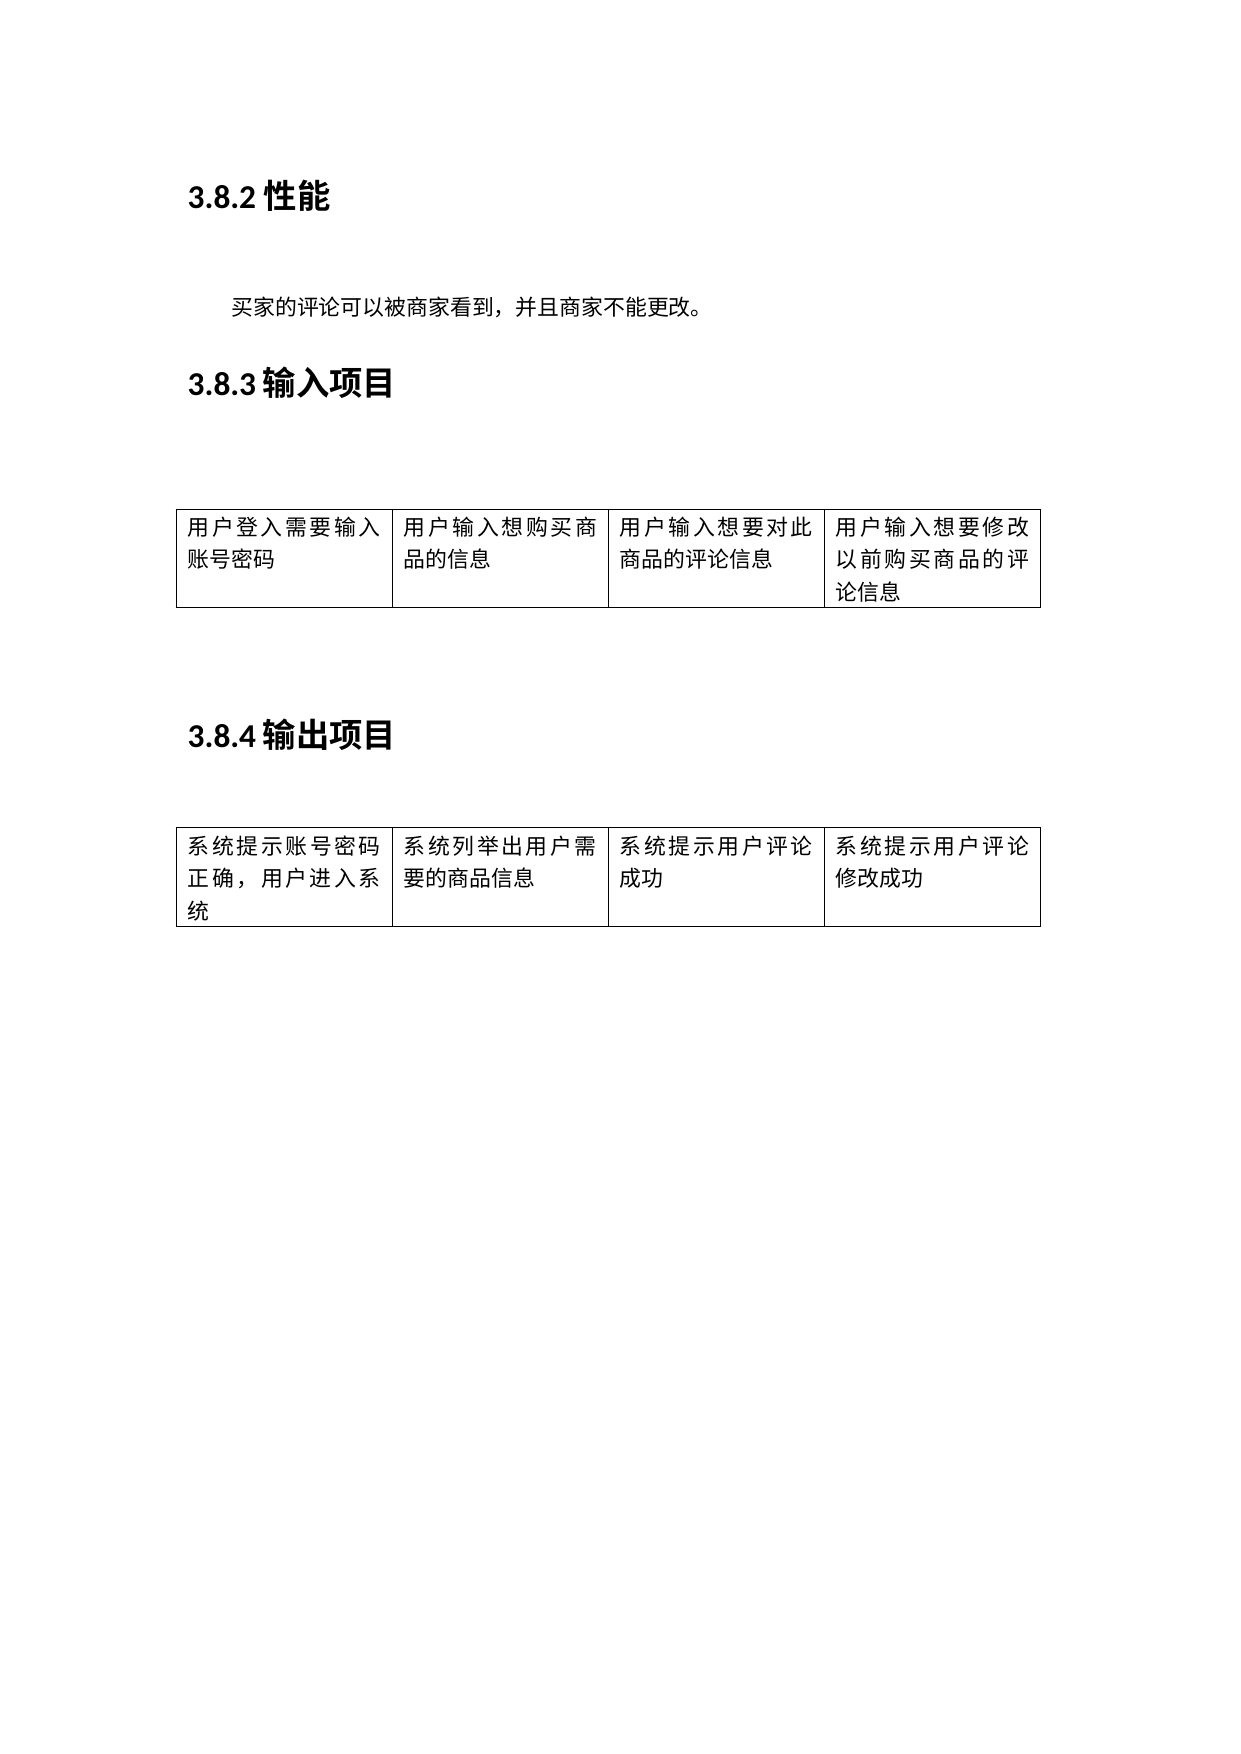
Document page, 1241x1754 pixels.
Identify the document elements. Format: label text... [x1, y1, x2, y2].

table_header 用户输入想要修改以前购买商品的评论信息 [825, 510, 1040, 607]
table_header 系统提示用户评论修改成功 [825, 828, 1040, 926]
table_header 系统提示账号密码正确，用户进入系统 [177, 828, 392, 926]
table_header 系统列举出用户需要的商品信息 [393, 828, 608, 926]
text 买家的评论可以被商家看到，并且商家不能更改。 [187, 289, 1053, 322]
table_header 用户登入需要输入账号密码 [177, 510, 392, 607]
table_header 用户输入想要对此商品的评论信息 [609, 510, 824, 607]
table_header 用户输入想购买商品的信息 [393, 510, 608, 607]
table_header 系统提示用户评论成功 [609, 828, 824, 926]
